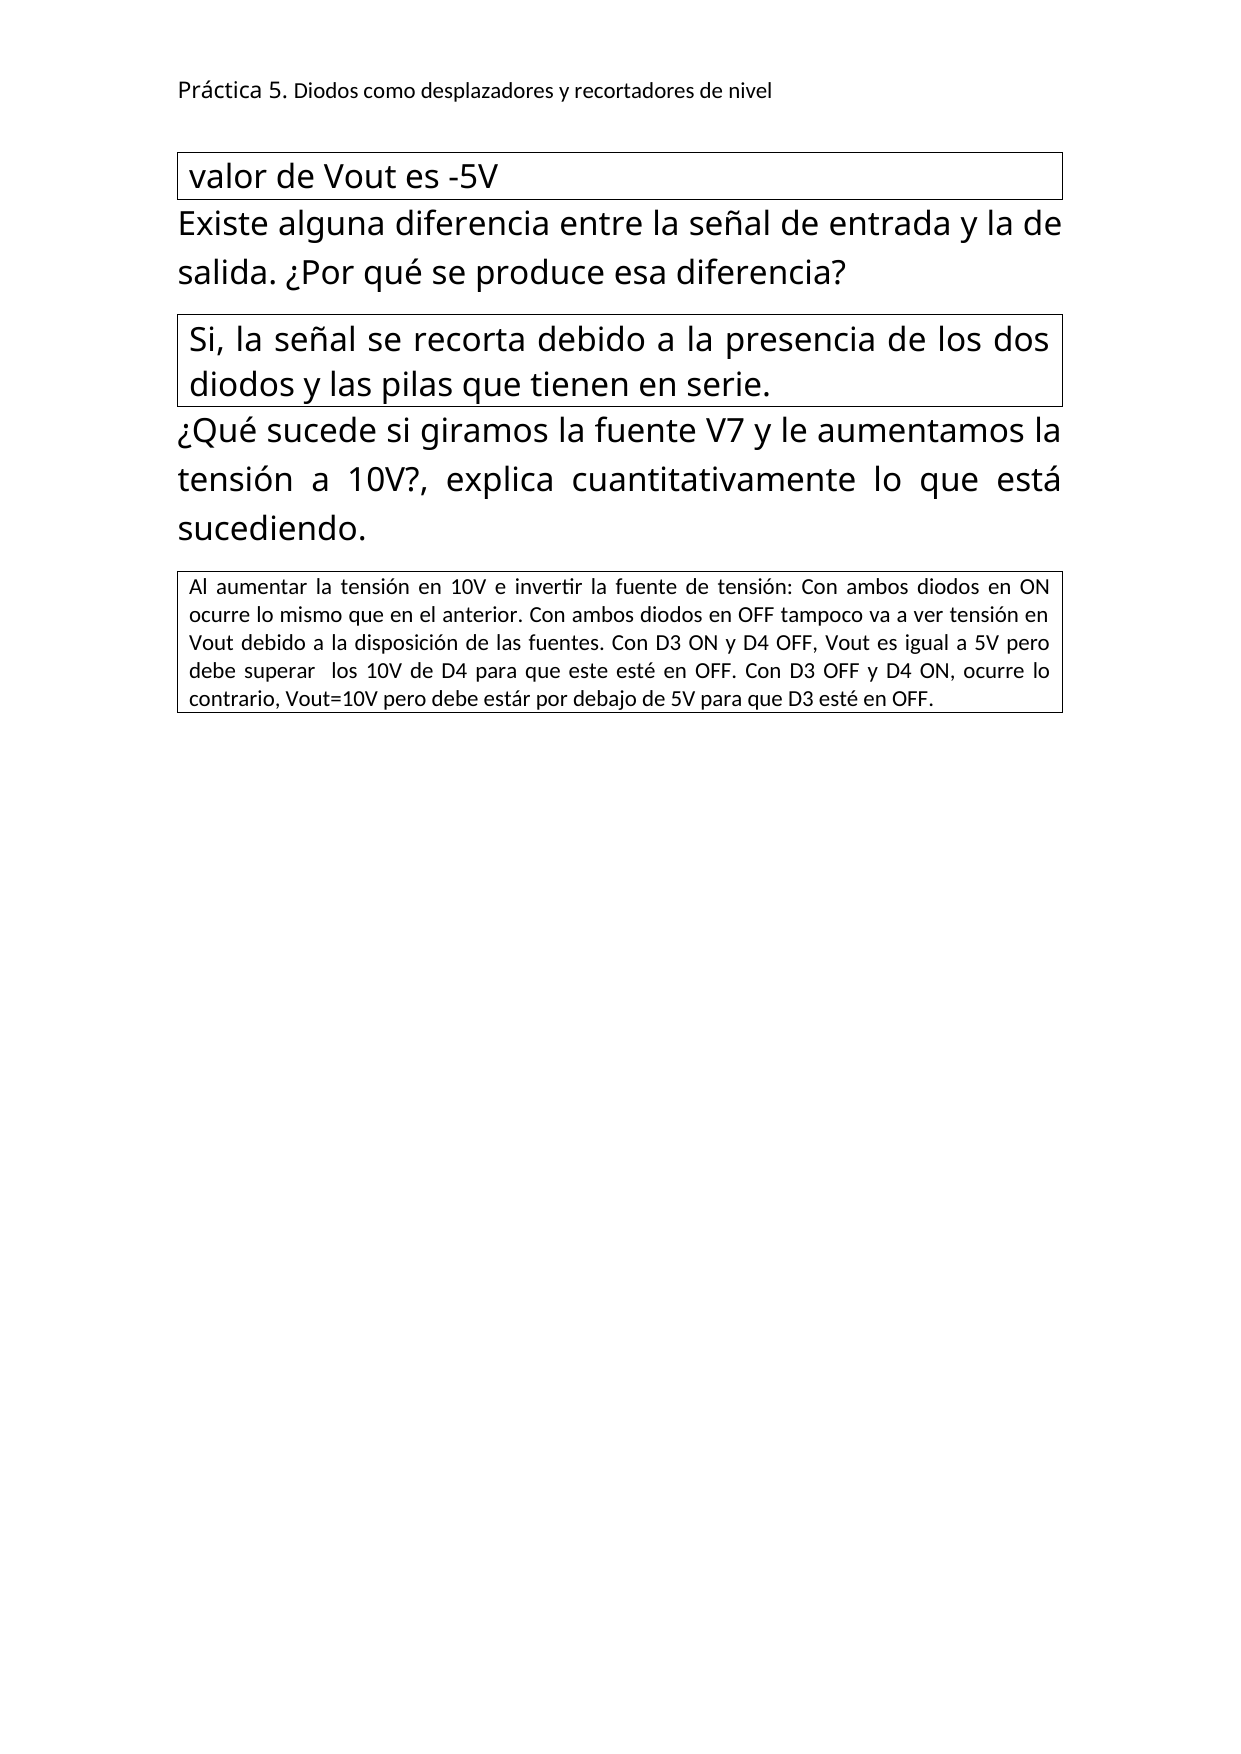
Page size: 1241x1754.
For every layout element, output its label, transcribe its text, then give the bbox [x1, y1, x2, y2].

text ¿Qué sucede si giramos la fuente V7 y le aumentamos la tensión a 10V?, explica cuantitativamente lo que está sucediendo. [177, 407, 1063, 551]
text Existe alguna diferencia entre la señal de entrada y la de salida. ¿Por qué se produce esa diferencia? [177, 200, 1063, 294]
